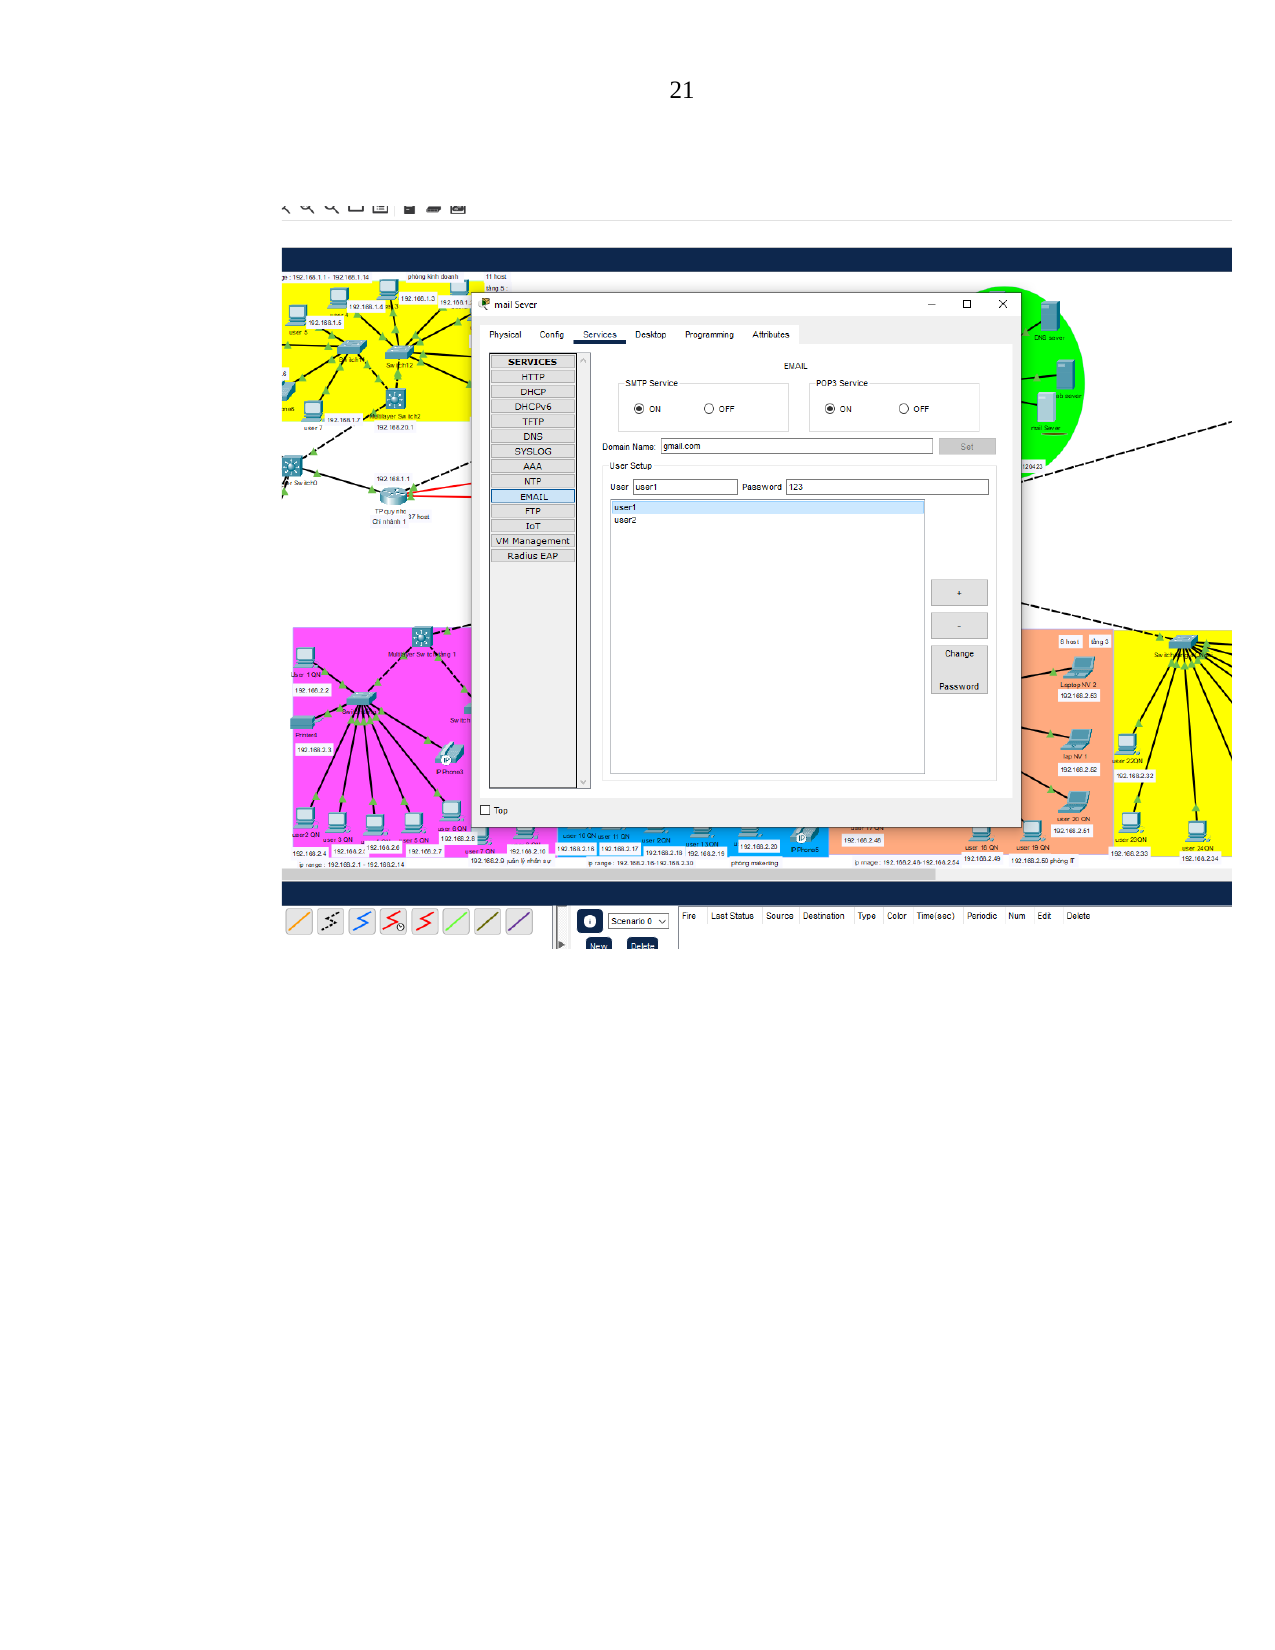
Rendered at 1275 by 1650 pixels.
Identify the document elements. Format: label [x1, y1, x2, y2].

picture [281, 206, 1232, 949]
